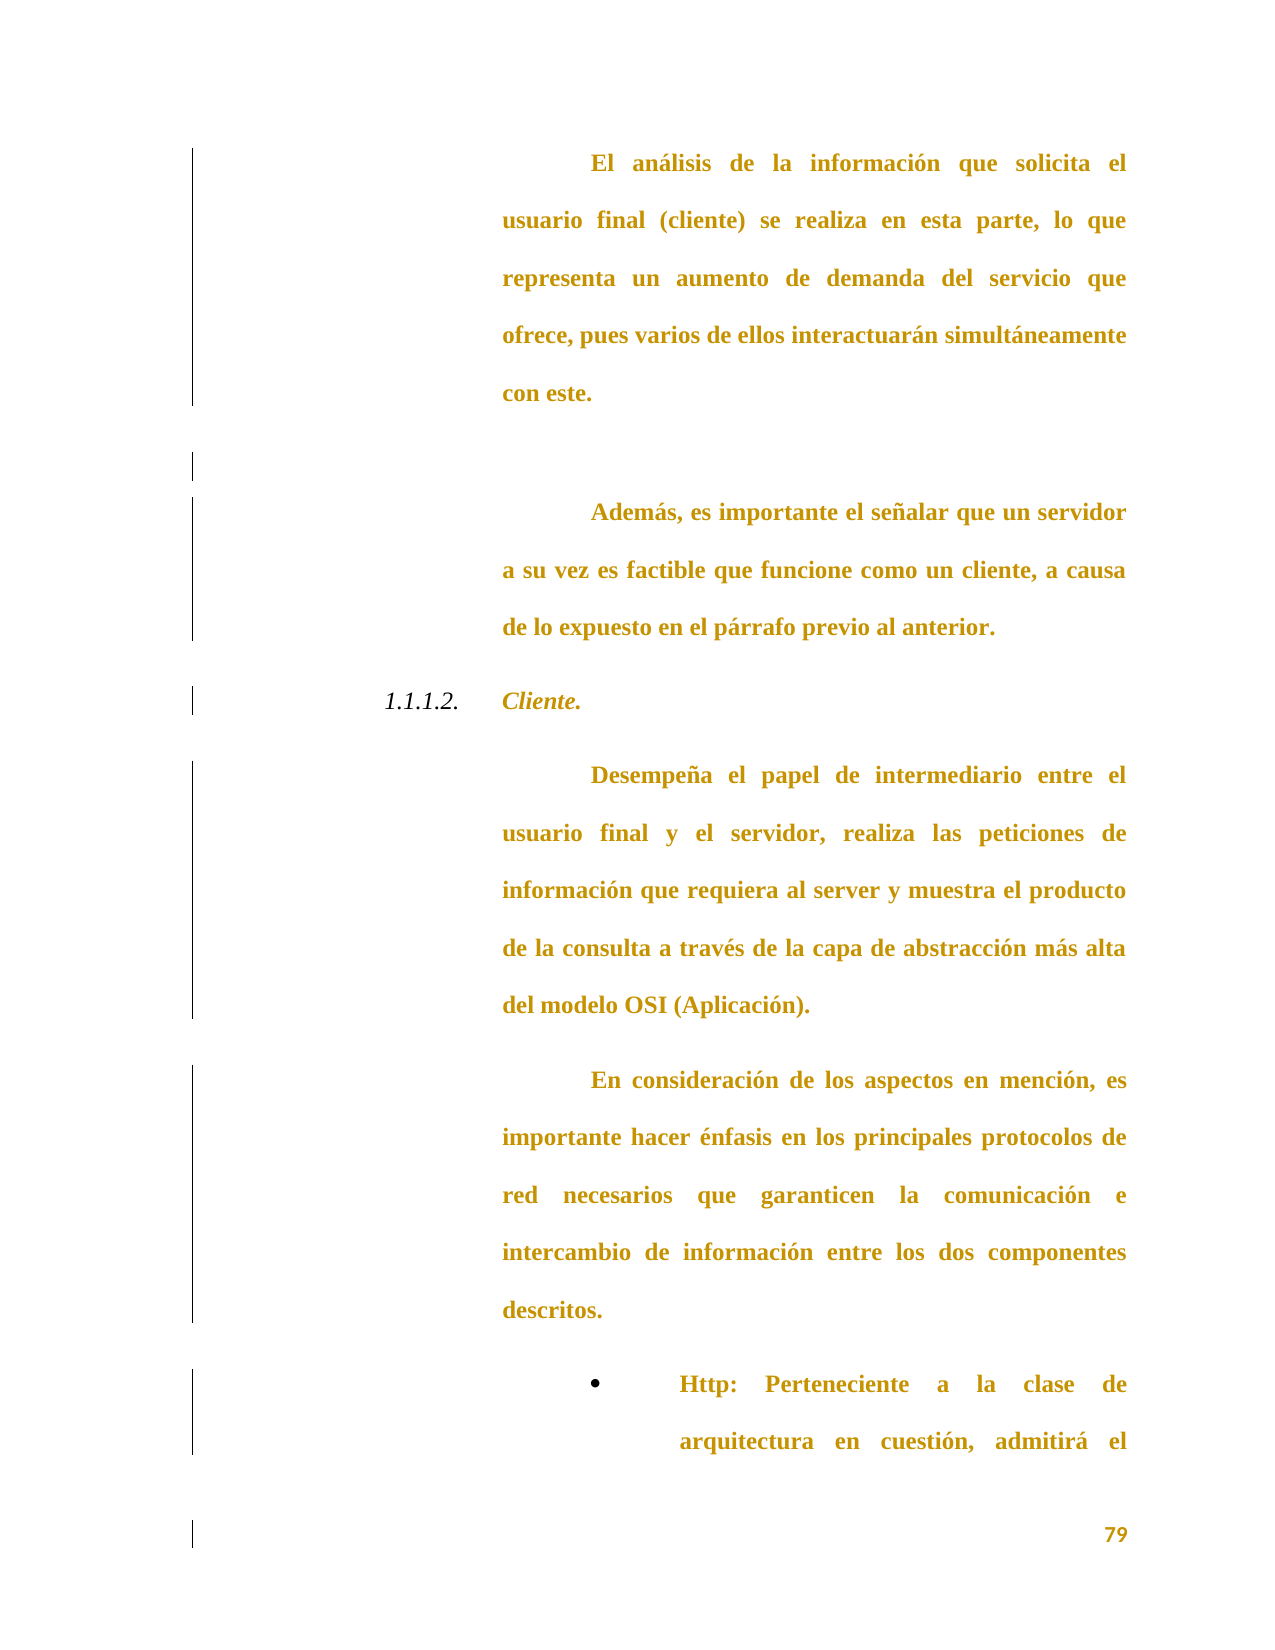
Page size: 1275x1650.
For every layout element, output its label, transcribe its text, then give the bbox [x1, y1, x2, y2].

text En consideración de los aspectos en mención, es importante hacer énfasis en los principales protocolos de red necesarios que garanticen la comunicación e intercambio de información entre los dos componentes descritos. [502, 1065, 1127, 1323]
text Además, es importante el señalar que un servidor a su vez es factible que funcione como un cliente, a causa de lo expuesto en el párrafo previo al anterior. [502, 497, 1127, 641]
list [591, 1369, 1127, 1455]
subtitle Cliente. [384, 686, 1127, 715]
text El análisis de la información que solicita el usuario final (cliente) se realiza en esta parte, lo que representa un aumento de demanda del servicio que ofrece, pues varios de ellos interactuarán simultáneamente con este. [502, 148, 1127, 406]
text Desempeña el papel de intermediario entre el usuario final y el servidor, realiza las peticiones de información que requiera al server y muestra el producto de la consulta a través de la capa de abstracción más alta del modelo OSI (Aplicación). [502, 761, 1127, 1019]
